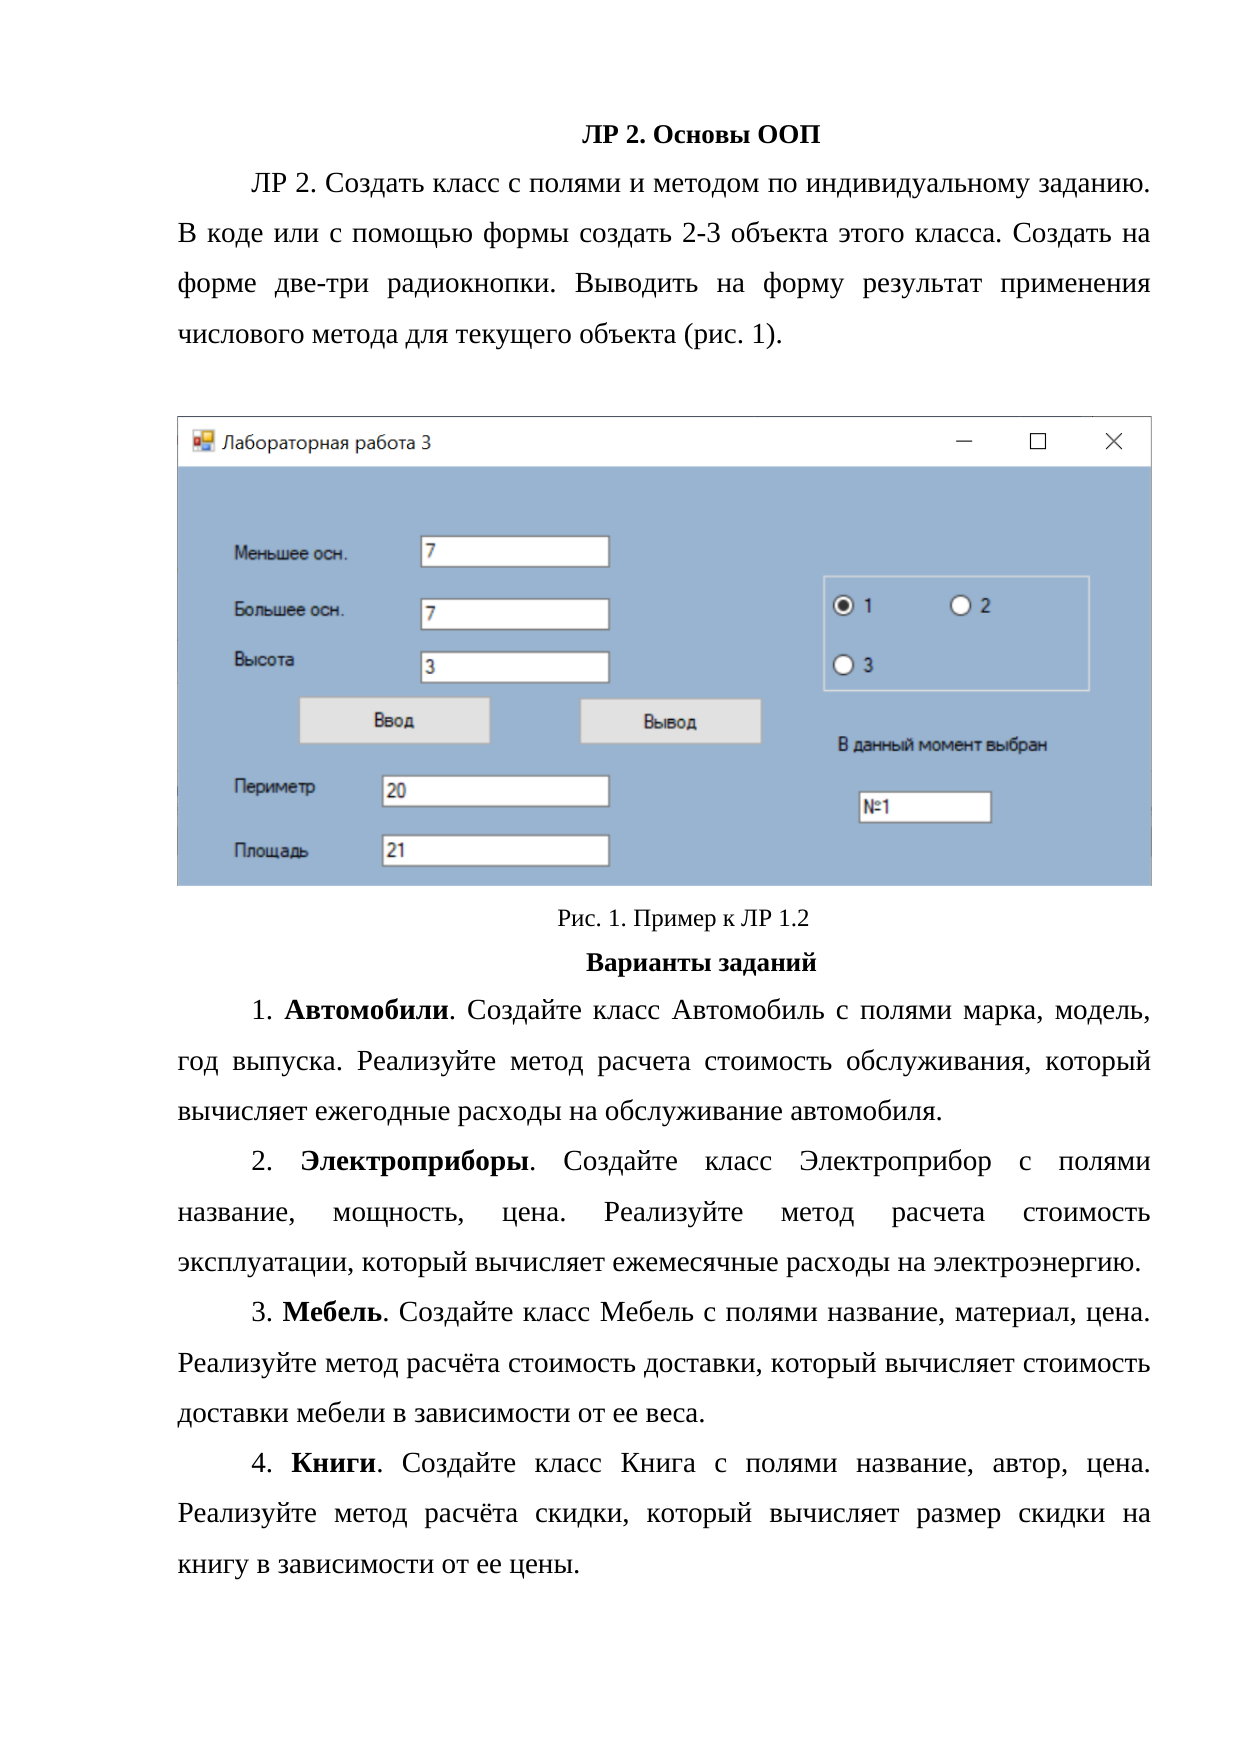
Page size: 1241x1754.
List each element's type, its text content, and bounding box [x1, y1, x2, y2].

text 2. Электроприборы. Создайте класс Электроприбор с полями название, мощность, цена. Реализуйте метод расчета стоимость эксплуатации, который вычисляет ежемесячные расходы на электроэнергию. [177, 1143, 1152, 1278]
subtitle ЛР 2. Основы ООП [177, 118, 1152, 149]
text 4. Книги. Создайте класс Книга с полями название, автор, цена. Реализуйте метод расчёта скидки, который вычисляет размер скидки на книгу в зависимости от ее цены. [177, 1445, 1152, 1579]
subtitle Варианты заданий [177, 946, 1152, 977]
text 1. Автомобили. Создайте класс Автомобиль с полями марка, модель, год выпуска. Реализуйте метод расчета стоимость обслуживания, который вычисляет ежегодные расходы на обслуживание автомобиля. [177, 992, 1152, 1127]
picture [177, 416, 1152, 886]
text 3. Мебель. Создайте класс Мебель с полями название, материал, цена. Реализуйте метод расчёта стоимость доставки, который вычисляет стоимость доставки мебели в зависимости от ее веса. [177, 1294, 1152, 1428]
list Пример к ЛР 1.2 [207, 903, 1152, 931]
text ЛР 2. Создать класс с полями и методом по индивидуальному заданию. В коде или с помощью формы создать 2-3 объекта этого класса. Создать на форме две-три радиокнопки. Выводить на форму результат применения числового метода для текущего объекта (рис. 1). [177, 165, 1152, 349]
